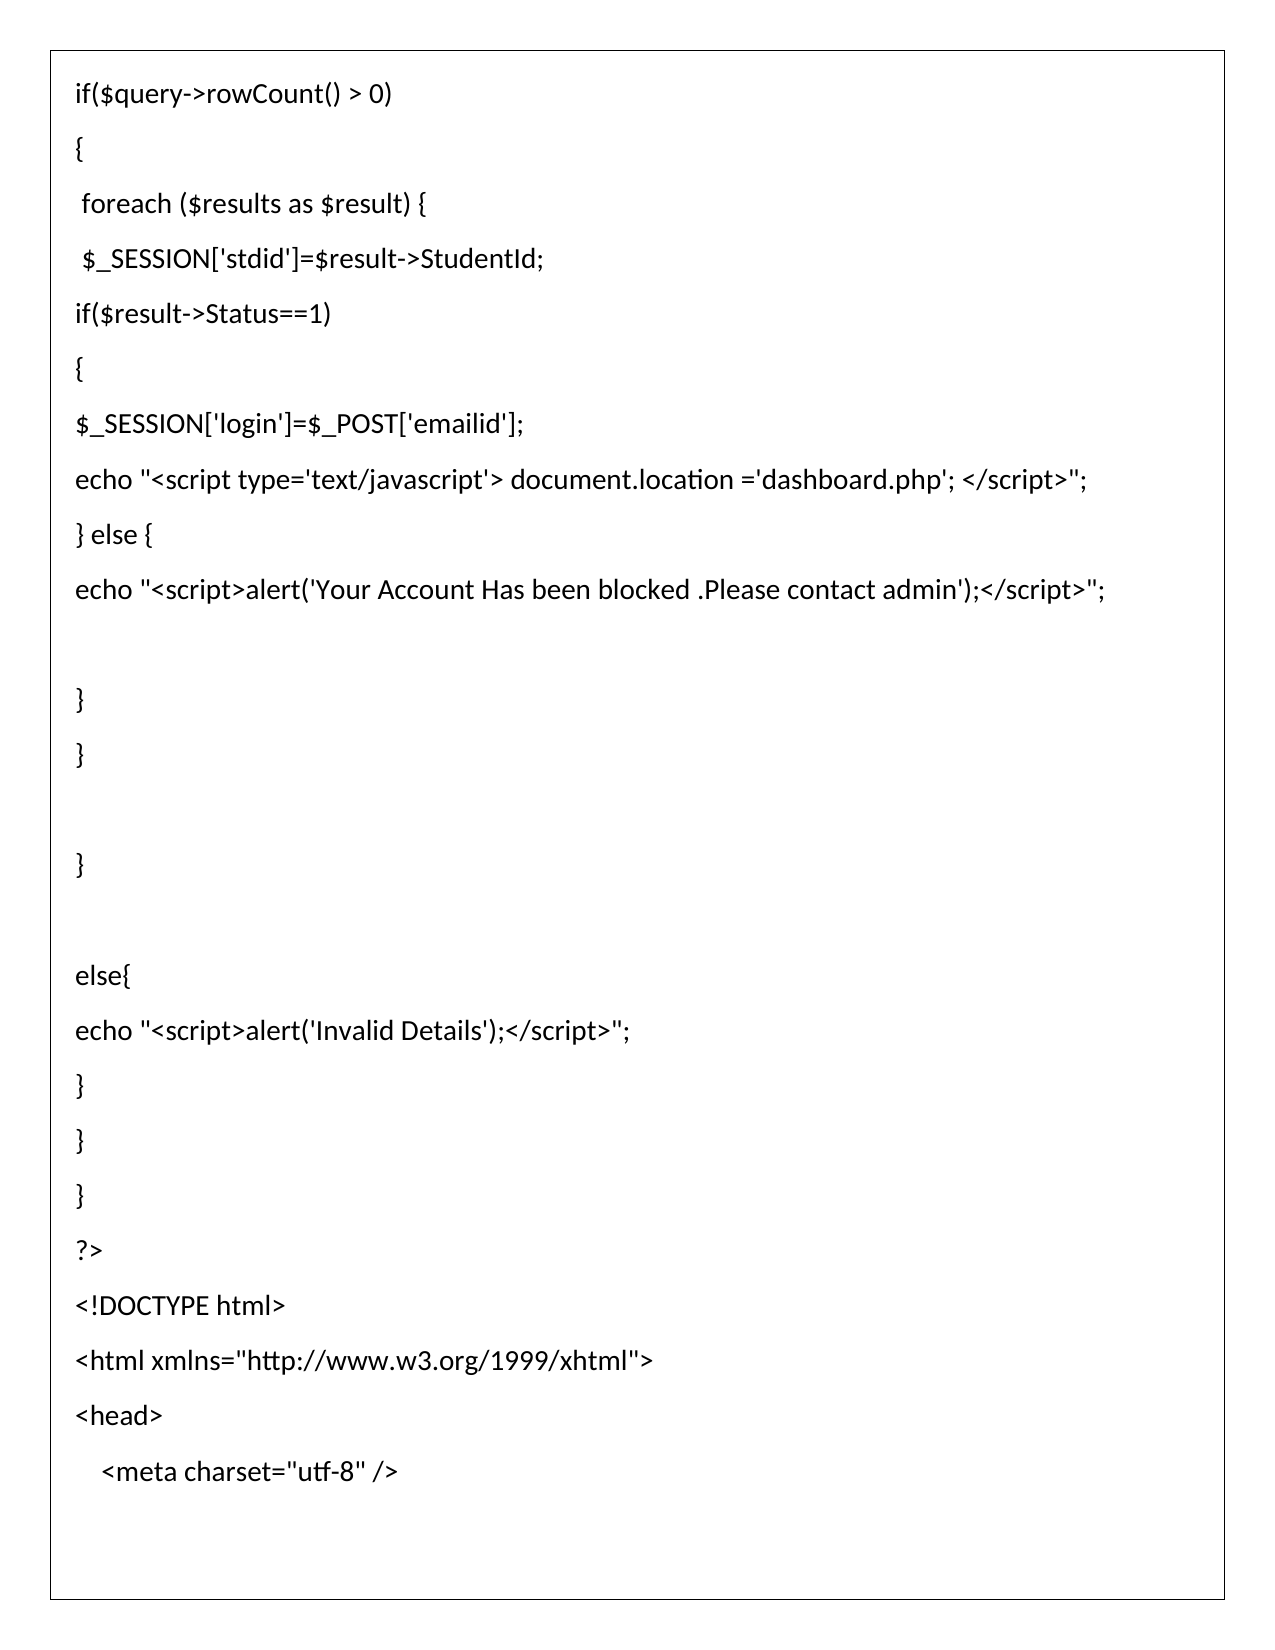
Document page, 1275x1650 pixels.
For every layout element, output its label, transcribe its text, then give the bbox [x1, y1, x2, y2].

text { [75, 130, 1200, 166]
text } [75, 1177, 1200, 1213]
text <html xmlns="http://www.w3.org/1999/xhtml"> [75, 1342, 1200, 1378]
text foreach ($results as $result) { [75, 185, 1200, 221]
text } [75, 846, 1200, 882]
text } [75, 736, 1200, 772]
text $_SESSION['login']=$_POST['emailid']; [75, 406, 1200, 441]
text if($result->Status==1) [75, 295, 1200, 331]
text } else { [75, 516, 1200, 551]
text $_SESSION['stdid']=$result->StudentId; [75, 240, 1200, 276]
text { [75, 351, 1200, 386]
text echo "<script type='text/javascript'> document.location ='dashboard.php'; </script>"; [75, 461, 1200, 496]
text else{ [75, 957, 1200, 992]
text echo "<script>alert('Your Account Has been blocked .Please contact admin');</script>"; [75, 571, 1200, 607]
text } [75, 1067, 1200, 1102]
text } [75, 681, 1200, 717]
text if($query->rowCount() > 0) [75, 75, 1200, 111]
text } [75, 1122, 1200, 1158]
text echo "<script>alert('Invalid Details');</script>"; [75, 1012, 1200, 1047]
text ?> [75, 1232, 1200, 1268]
text <meta charset="utf-8" /> [75, 1453, 1200, 1488]
text <!DOCTYPE html> [75, 1287, 1200, 1323]
text <head> [75, 1397, 1200, 1433]
